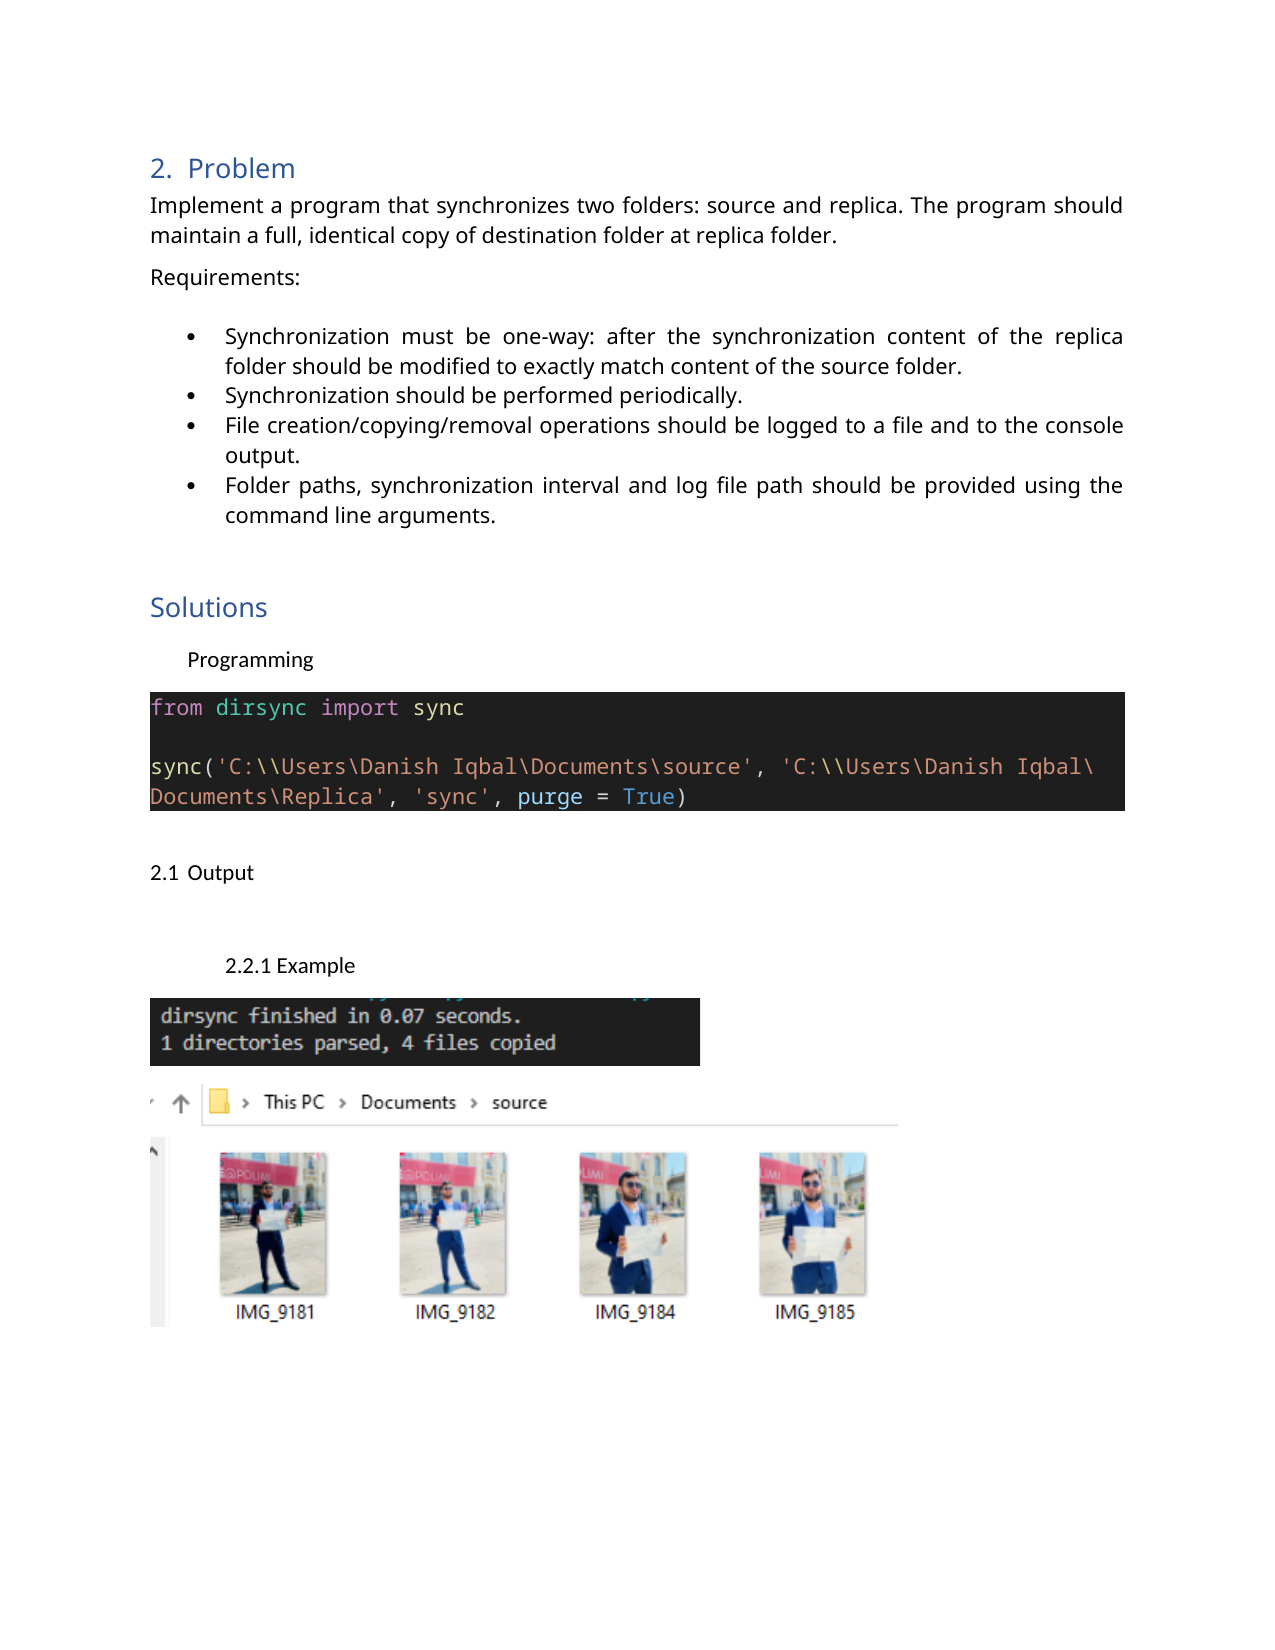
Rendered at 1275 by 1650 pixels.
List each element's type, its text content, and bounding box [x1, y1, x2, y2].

list 2.2.1 Example [225, 951, 1125, 979]
list Folder paths, synchronization interval and log file path should be provided using the command line arguments. [187, 470, 1125, 529]
text Programming [187, 645, 1125, 673]
list File creation/copying/removal operations should be logged to a file and to the console output. [187, 410, 1125, 470]
list Output [150, 858, 1125, 886]
list Synchronization must be one-way: after the synchronization content of the replica folder should be modified to exactly match content of the source folder. [187, 321, 1125, 380]
text Requirements: [150, 262, 1125, 292]
list Synchronization should be performed periodically. [187, 380, 1125, 410]
text Solutions [150, 588, 1125, 625]
text sync('C:\\Users\Danish Iqbal\Documents\source', 'C:\\Users\Danish Iqbal\Documents\Replica', 'sync', purge = True) [150, 751, 1125, 811]
text Implement a program that synchronizes two folders: source and replica. The program should maintain a full, identical copy of destination folder at replica folder. [150, 190, 1125, 249]
picture [150, 998, 700, 1066]
text from dirsync import sync [150, 692, 1125, 721]
subtitle Problem [150, 150, 1125, 187]
picture [150, 1084, 899, 1327]
